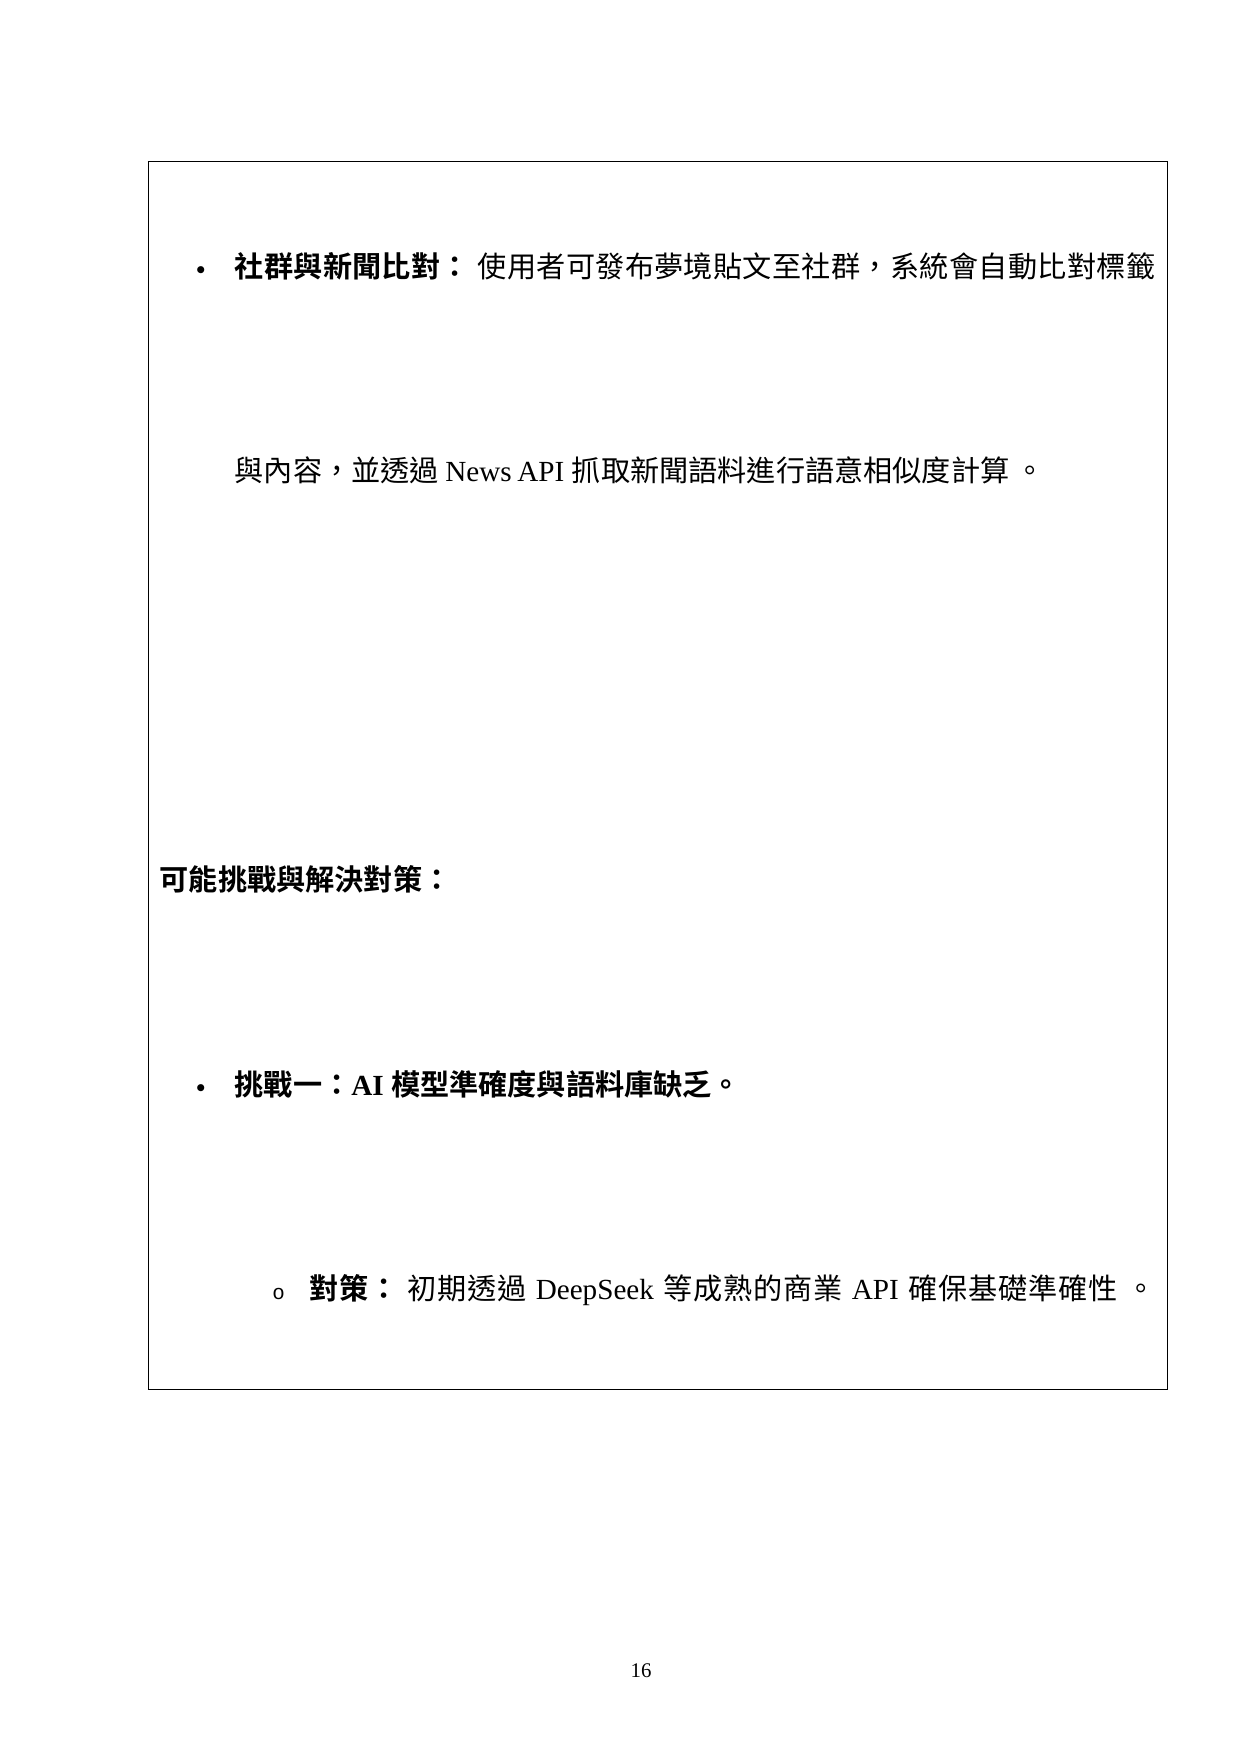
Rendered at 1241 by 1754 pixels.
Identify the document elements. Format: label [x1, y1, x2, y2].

table_cell [149, 162, 1167, 1389]
